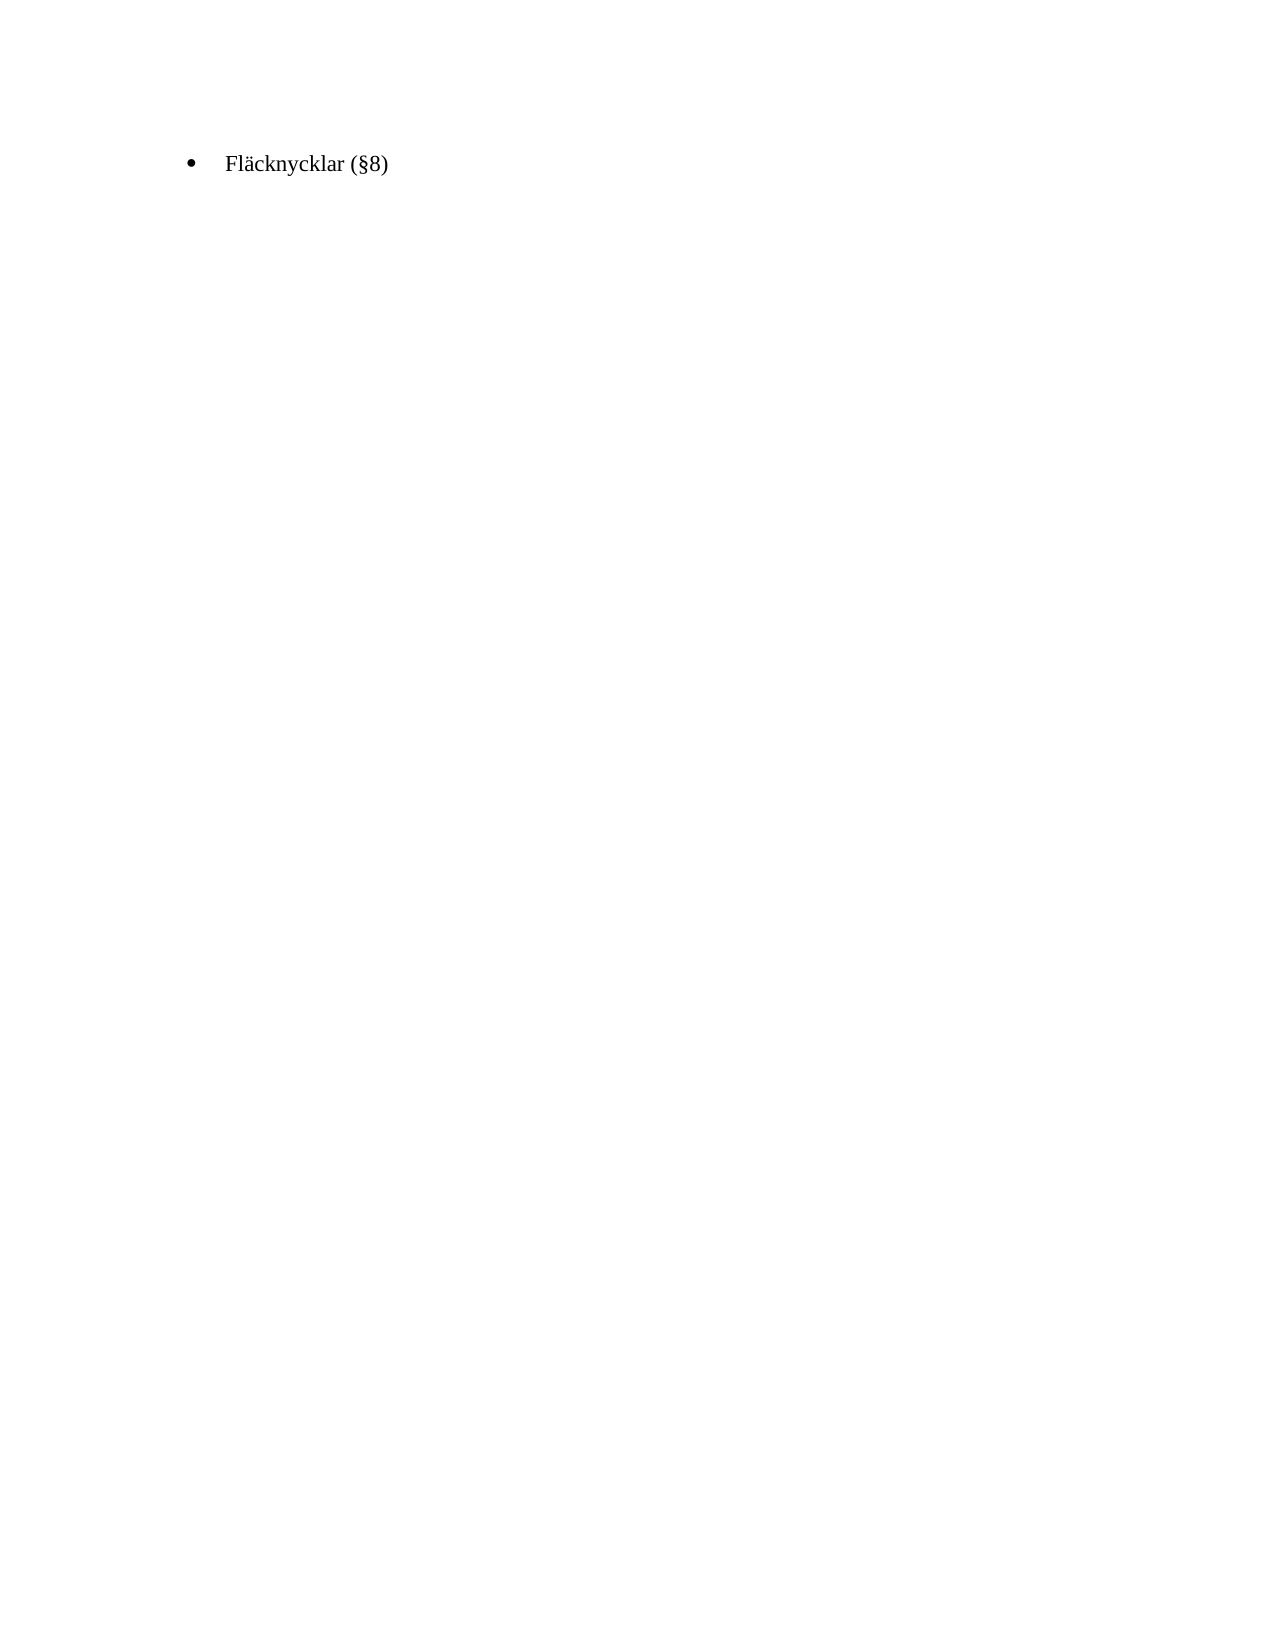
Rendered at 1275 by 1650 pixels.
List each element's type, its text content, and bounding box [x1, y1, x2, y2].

list Fläcknycklar (§8) [187, 150, 1087, 176]
